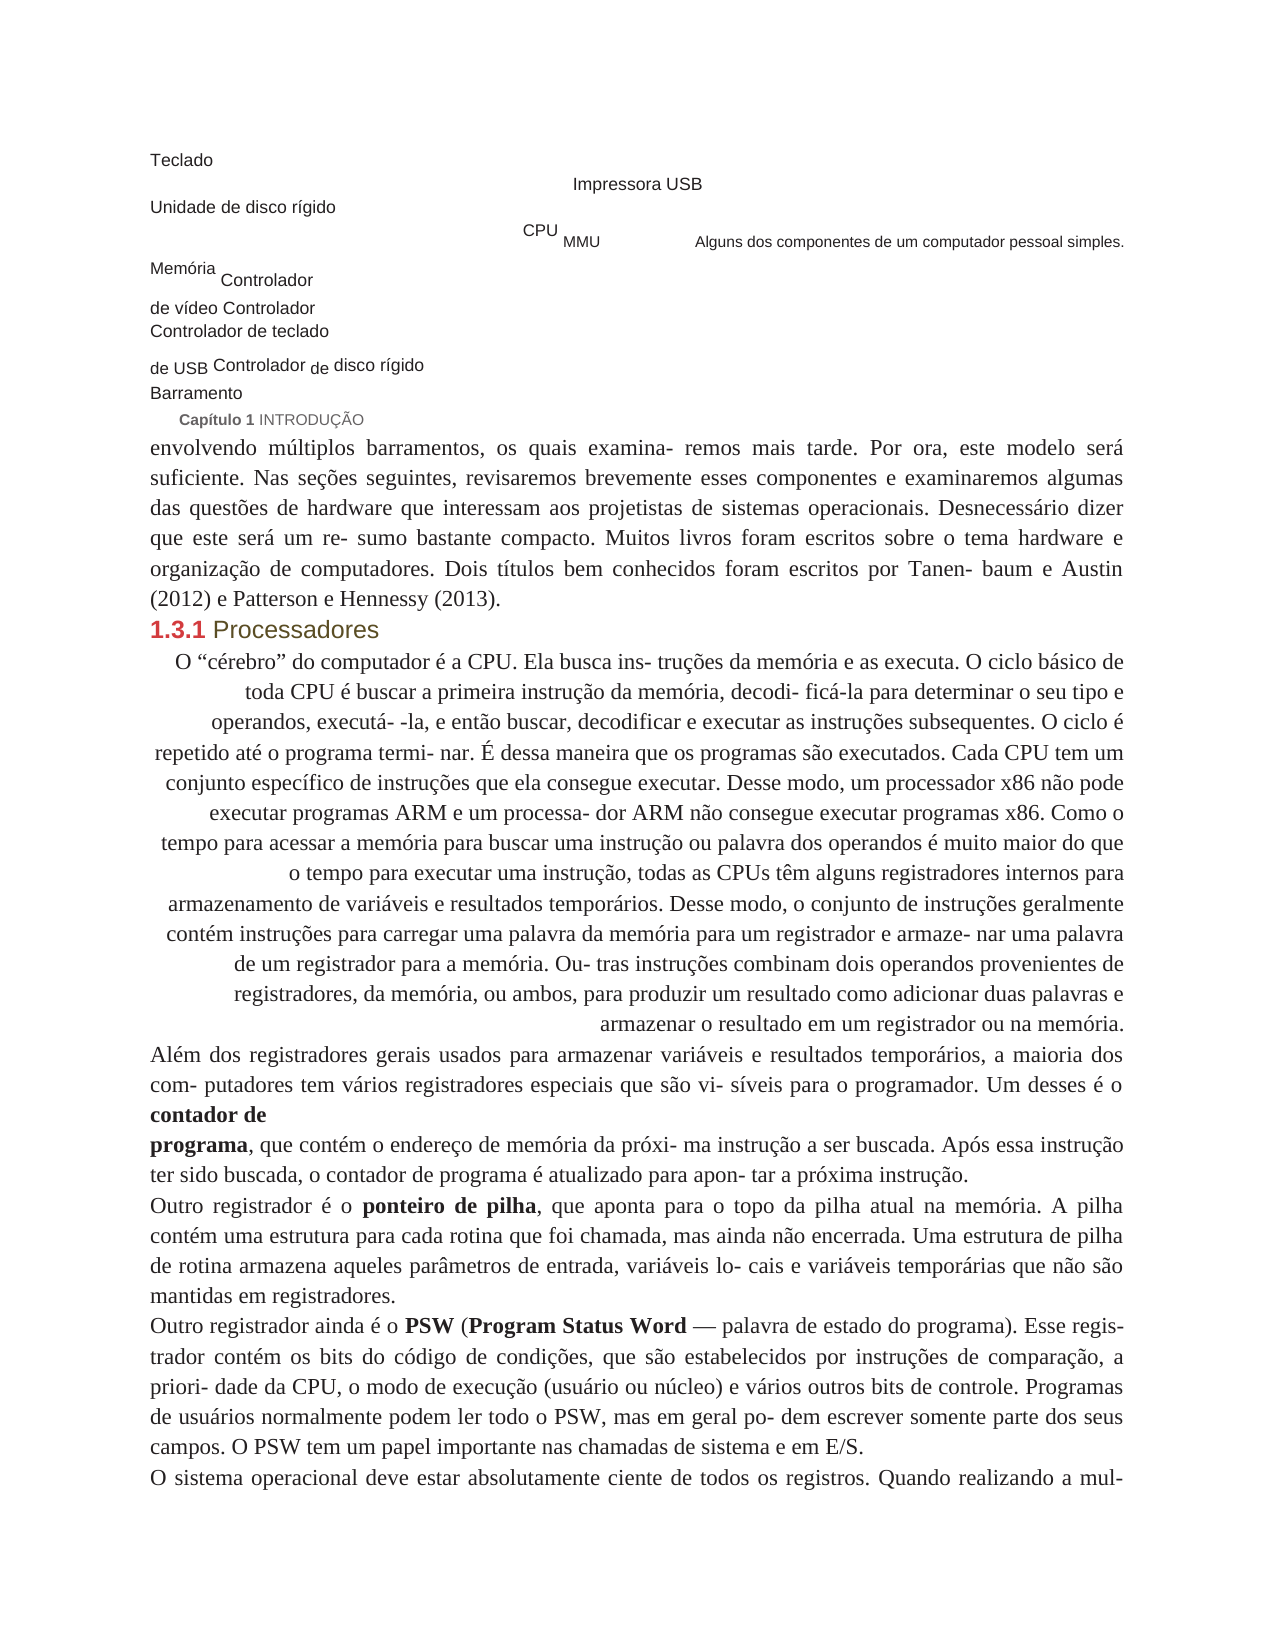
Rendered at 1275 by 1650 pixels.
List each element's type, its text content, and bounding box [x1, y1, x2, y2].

text Outro registrador é o ponteiro de pilha, que aponta para o topo da pilha atual na memória. A pilha contém uma estrutura para cada rotina que foi chamada, mas ainda não encerrada. Uma estrutura de pilha de rotina armazena aqueles parâmetros de entrada, variáveis lo- cais e variáveis temporárias que não são mantidas em registradores. [150, 1192, 1125, 1309]
text Memória Controlador [150, 259, 1125, 292]
text programa, que contém o endereço de memória da próxi- ma instrução a ser buscada. Após essa instrução ter sido buscada, o contador de programa é atualizado para apon- tar a próxima instrução. [150, 1131, 1125, 1188]
text Barramento [150, 383, 1125, 403]
text Além dos registradores gerais usados para armazenar variáveis e resultados temporários, a maioria dos com- putadores tem vários registradores especiais que são vi- síveis para o programador. Um desses é o contador de [150, 1041, 1125, 1127]
text O “cérebro” do computador é a CPU. Ela busca ins- truções da memória e as executa. O ciclo básico de toda CPU é buscar a primeira instrução da memória, decodi- ficá-la para determinar o seu tipo e operandos, executá- -la, e então buscar, decodificar e executar as instruções subsequentes. O ciclo é repetido até o programa termi- nar. É dessa maneira que os programas são executados. Cada CPU tem um conjunto específico de instruções que ela consegue executar. Desse modo, um processador x86 não pode executar programas ARM e um processa- dor ARM não consegue executar programas x86. Como o tempo para acessar a memória para buscar uma instrução ou palavra dos operandos é muito maior do que o tempo para executar uma instrução, todas as CPUs têm alguns registradores internos para armazenamento de variáveis e resultados temporários. Desse modo, o conjunto de instruções geralmente contém instruções para carregar uma palavra da memória para um registrador e armaze- nar uma palavra de um registrador para a memória. Ou- tras instruções combinam dois operandos provenientes de registradores, da memória, ou ambos, para produzir um resultado como adicionar duas palavras e armazenar o resultado em um registrador ou na memória. [150, 648, 1125, 1037]
text Controlador de teclado [150, 321, 1125, 341]
text 15 Capítulo 1 INTRODUÇÃO [150, 406, 1125, 430]
text 1.3.1 Processadores [150, 615, 1125, 644]
text Outro registrador ainda é o PSW (Program Status Word — palavra de estado do programa). Esse regis- trador contém os bits do código de condições, que são estabelecidos por instruções de comparação, a priori- dade da CPU, o modo de execução (usuário ou núcleo) e vários outros bits de controle. Programas de usuários normalmente podem ler todo o PSW, mas em geral po- dem escrever somente parte dos seus campos. O PSW tem um papel importante nas chamadas de sistema e em E/S. [150, 1313, 1125, 1460]
text Impressora USB [150, 173, 1125, 194]
text de USB Controlador de disco rígido [150, 344, 1125, 378]
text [150, 1464, 1125, 1490]
text Teclado [150, 150, 1125, 170]
text de vídeo Controlador [150, 297, 1125, 318]
text Unidade de disco rígido [150, 197, 1125, 217]
text envolvendo múltiplos barramentos, os quais examina- remos mais tarde. Por ora, este modelo será suficiente. Nas seções seguintes, revisaremos brevemente esses componentes e examinaremos algumas das questões de hardware que interessam aos projetistas de sistemas operacionais. Desnecessário dizer que este será um re- sumo bastante compacto. Muitos livros foram escritos sobre o tema hardware e organização de computadores. Dois títulos bem conhecidos foram escritos por Tanen- baum e Austin (2012) e Patterson e Hennessy (2013). [150, 434, 1125, 611]
text CPU MMU FIGURA 1.6 Alguns dos componentes de um computador pessoal simples. [150, 220, 1125, 254]
